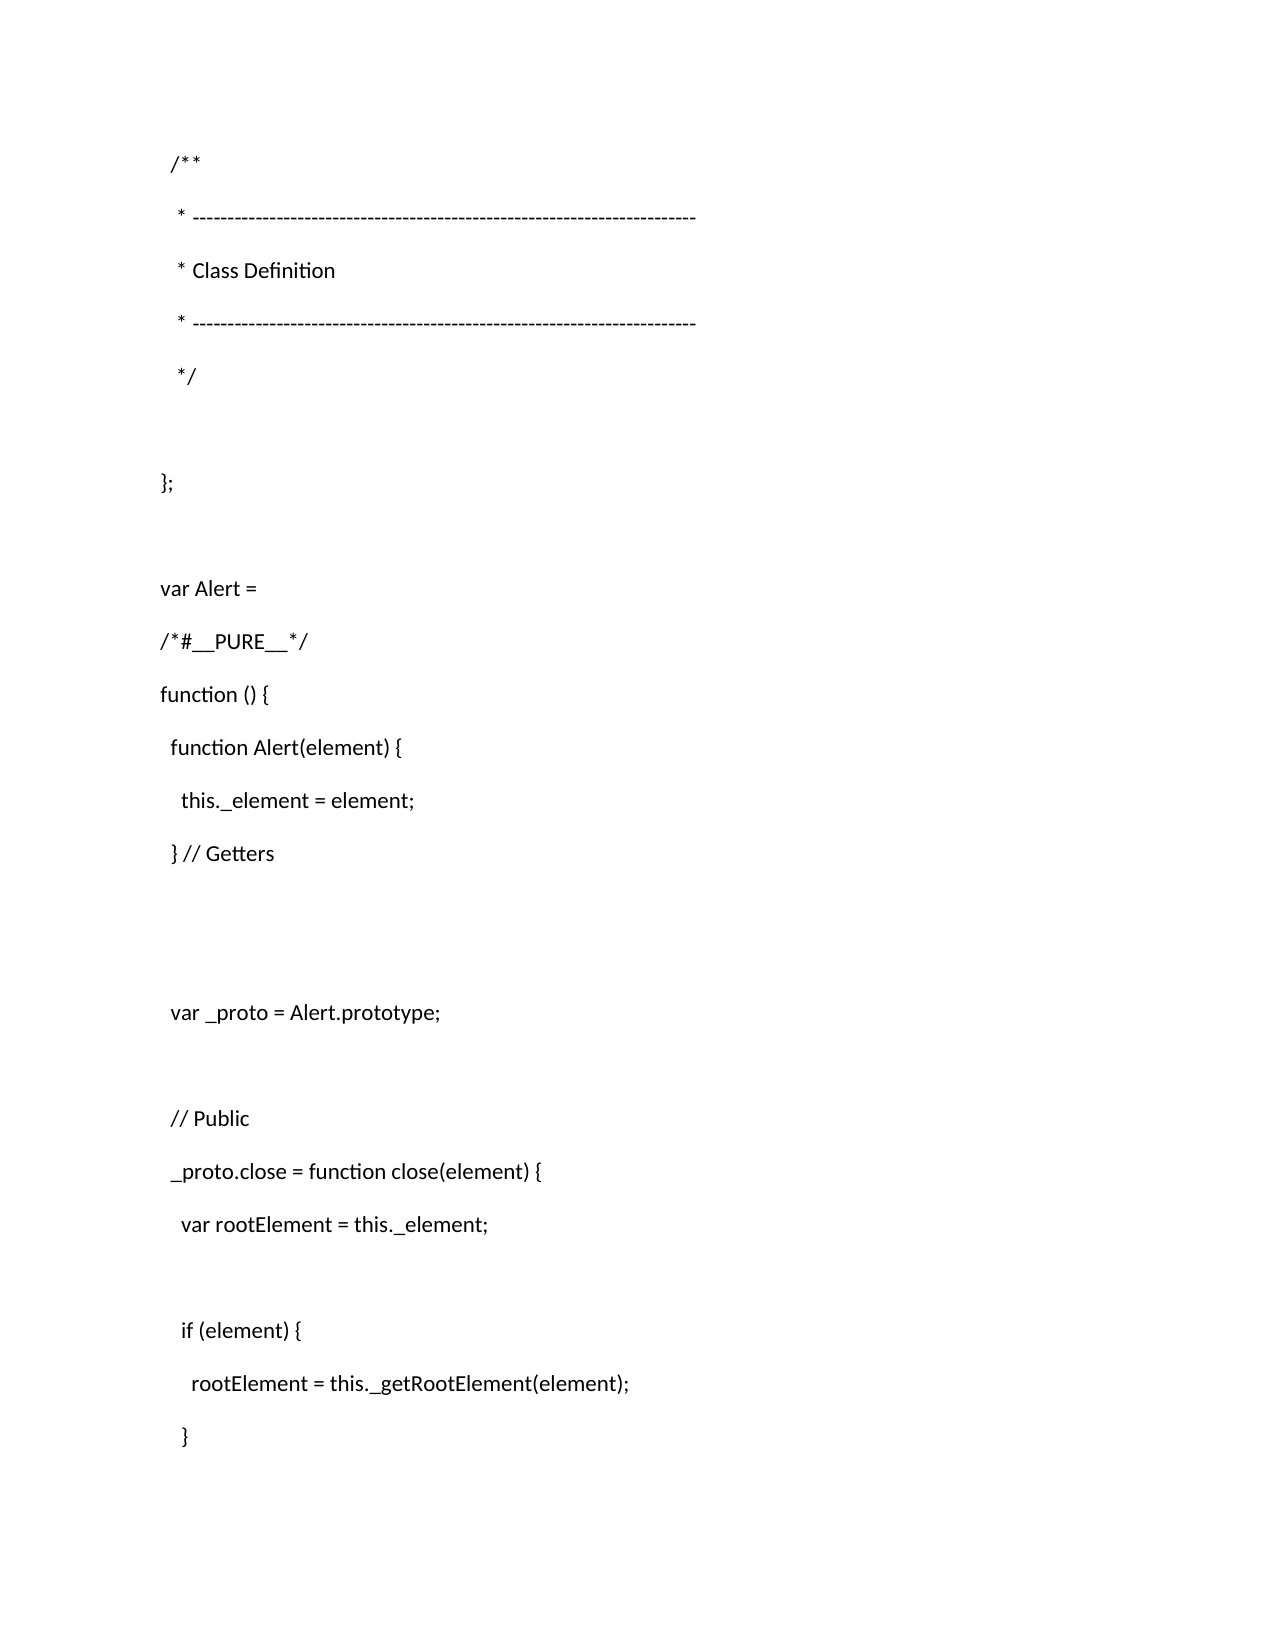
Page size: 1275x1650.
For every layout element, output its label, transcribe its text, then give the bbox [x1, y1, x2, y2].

text var Alert = [150, 574, 1125, 602]
text * ------------------------------------------------------------------------ [150, 309, 1125, 337]
text var _proto = Alert.prototype; [150, 998, 1125, 1026]
text } [150, 1422, 1125, 1451]
text * Class Definition [150, 256, 1125, 284]
text if (element) { [150, 1316, 1125, 1344]
text } // Getters [150, 839, 1125, 867]
text this._element = element; [150, 786, 1125, 814]
text function () { [150, 680, 1125, 708]
text rootElement = this._getRootElement(element); [150, 1369, 1125, 1397]
text * ------------------------------------------------------------------------ [150, 203, 1125, 231]
text /** [150, 150, 1125, 178]
text function Alert(element) { [150, 733, 1125, 761]
text var rootElement = this._element; [150, 1210, 1125, 1238]
text }; [150, 468, 1125, 496]
text */ [150, 362, 1125, 390]
text // Public [150, 1104, 1125, 1132]
text _proto.close = function close(element) { [150, 1157, 1125, 1185]
text /*#__PURE__*/ [150, 627, 1125, 655]
